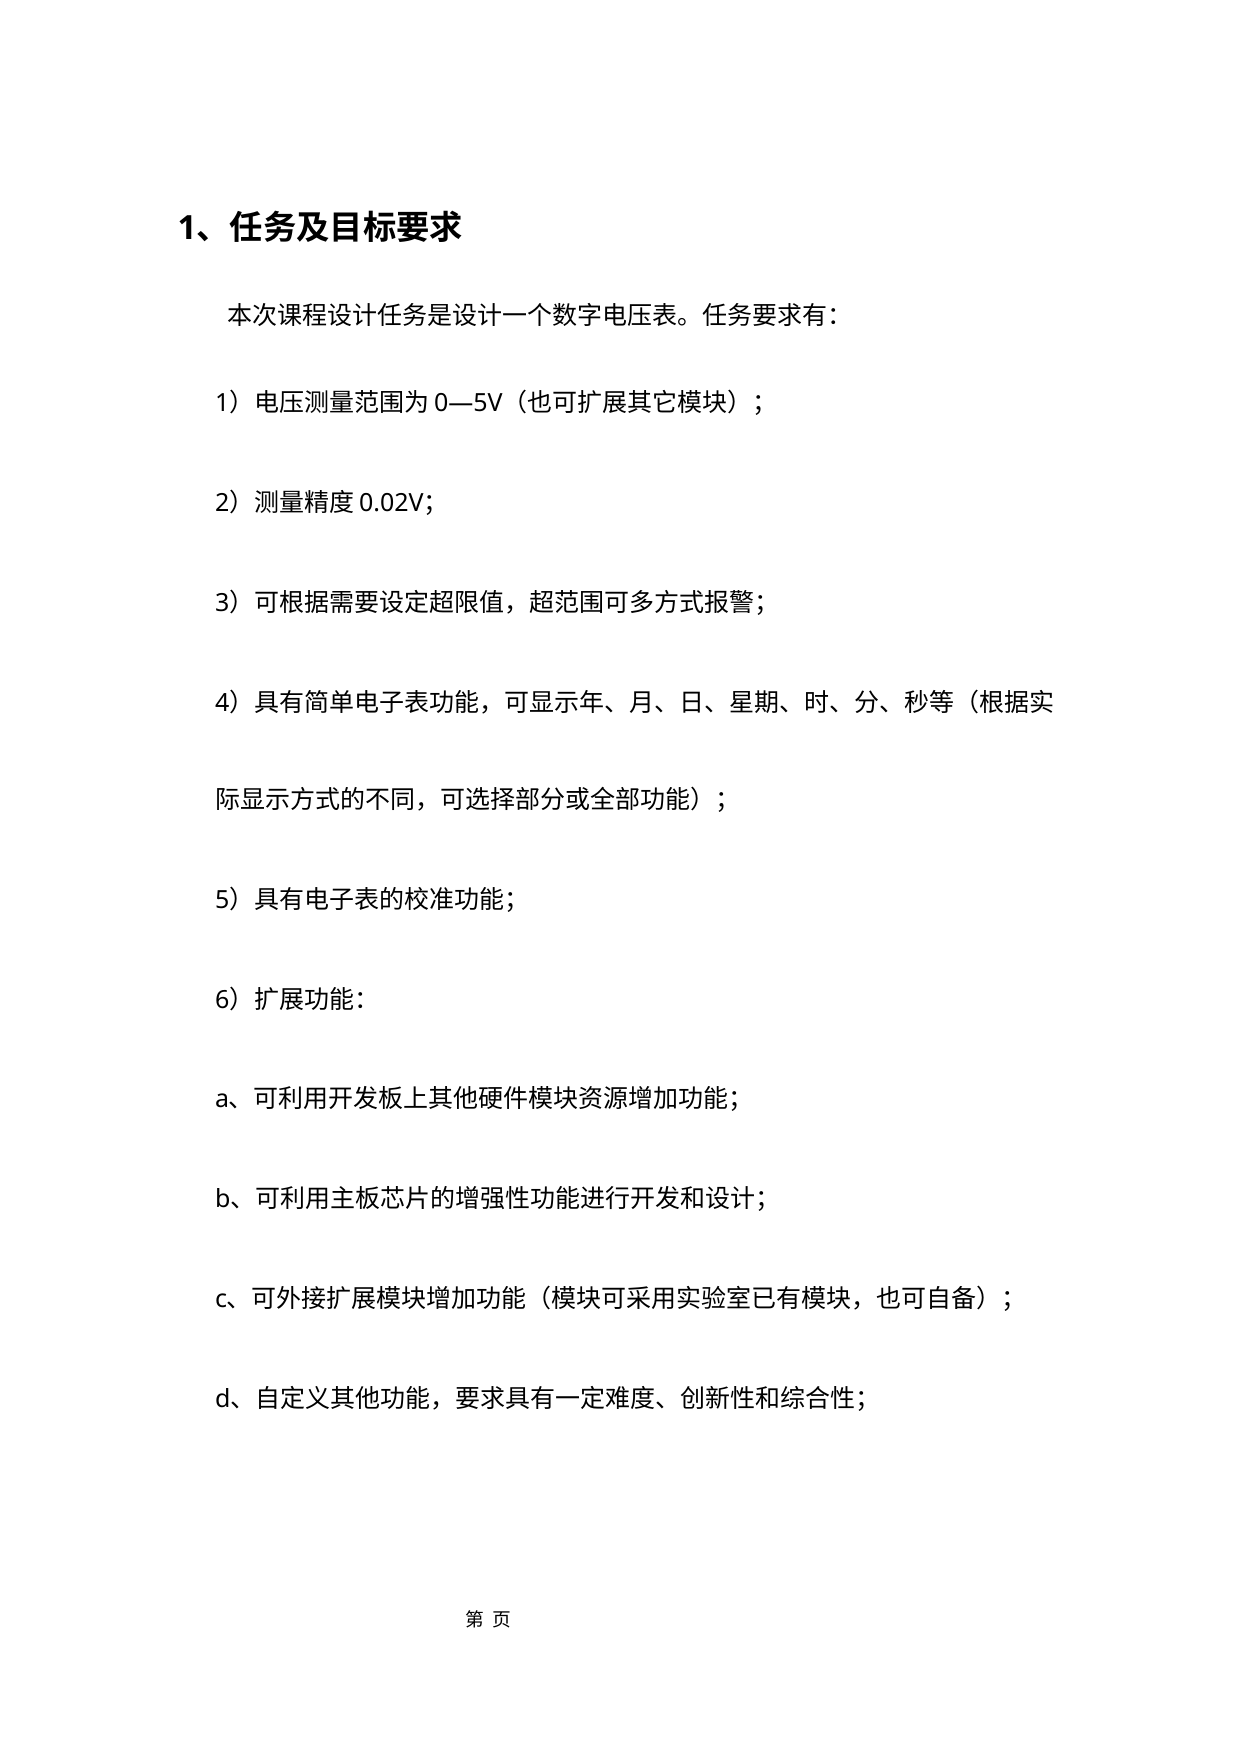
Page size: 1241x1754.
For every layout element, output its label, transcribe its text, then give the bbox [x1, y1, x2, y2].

list 4）具有简单电子表功能，可显示年、月、日、星期、时、分、秒等（根据实际显示方式的不同，可选择部分或全部功能）； [215, 668, 1056, 830]
list b、可利用主板芯片的增强性功能进行开发和设计； [215, 1164, 1056, 1229]
list a、可利用开发板上其他硬件模块资源增加功能； [215, 1064, 1056, 1129]
list 3）可根据需要设定超限值，超范围可多方式报警； [215, 568, 1056, 633]
list 2）测量精度0.02V； [215, 468, 1056, 533]
list 1）电压测量范围为0—5V（也可扩展其它模块）； [215, 368, 1056, 433]
list 5）具有电子表的校准功能； [215, 865, 1056, 930]
list c、可外接扩展模块增加功能（模块可采用实验室已有模块，也可自备）； [215, 1264, 1056, 1329]
list 6）扩展功能： [215, 965, 1056, 1030]
text 本次课程设计任务是设计一个数字电压表。任务要求有： [177, 281, 1053, 346]
list d、自定义其他功能，要求具有一定难度、创新性和综合性； [215, 1364, 1056, 1429]
text 1、任务及目标要求 [177, 192, 1053, 257]
